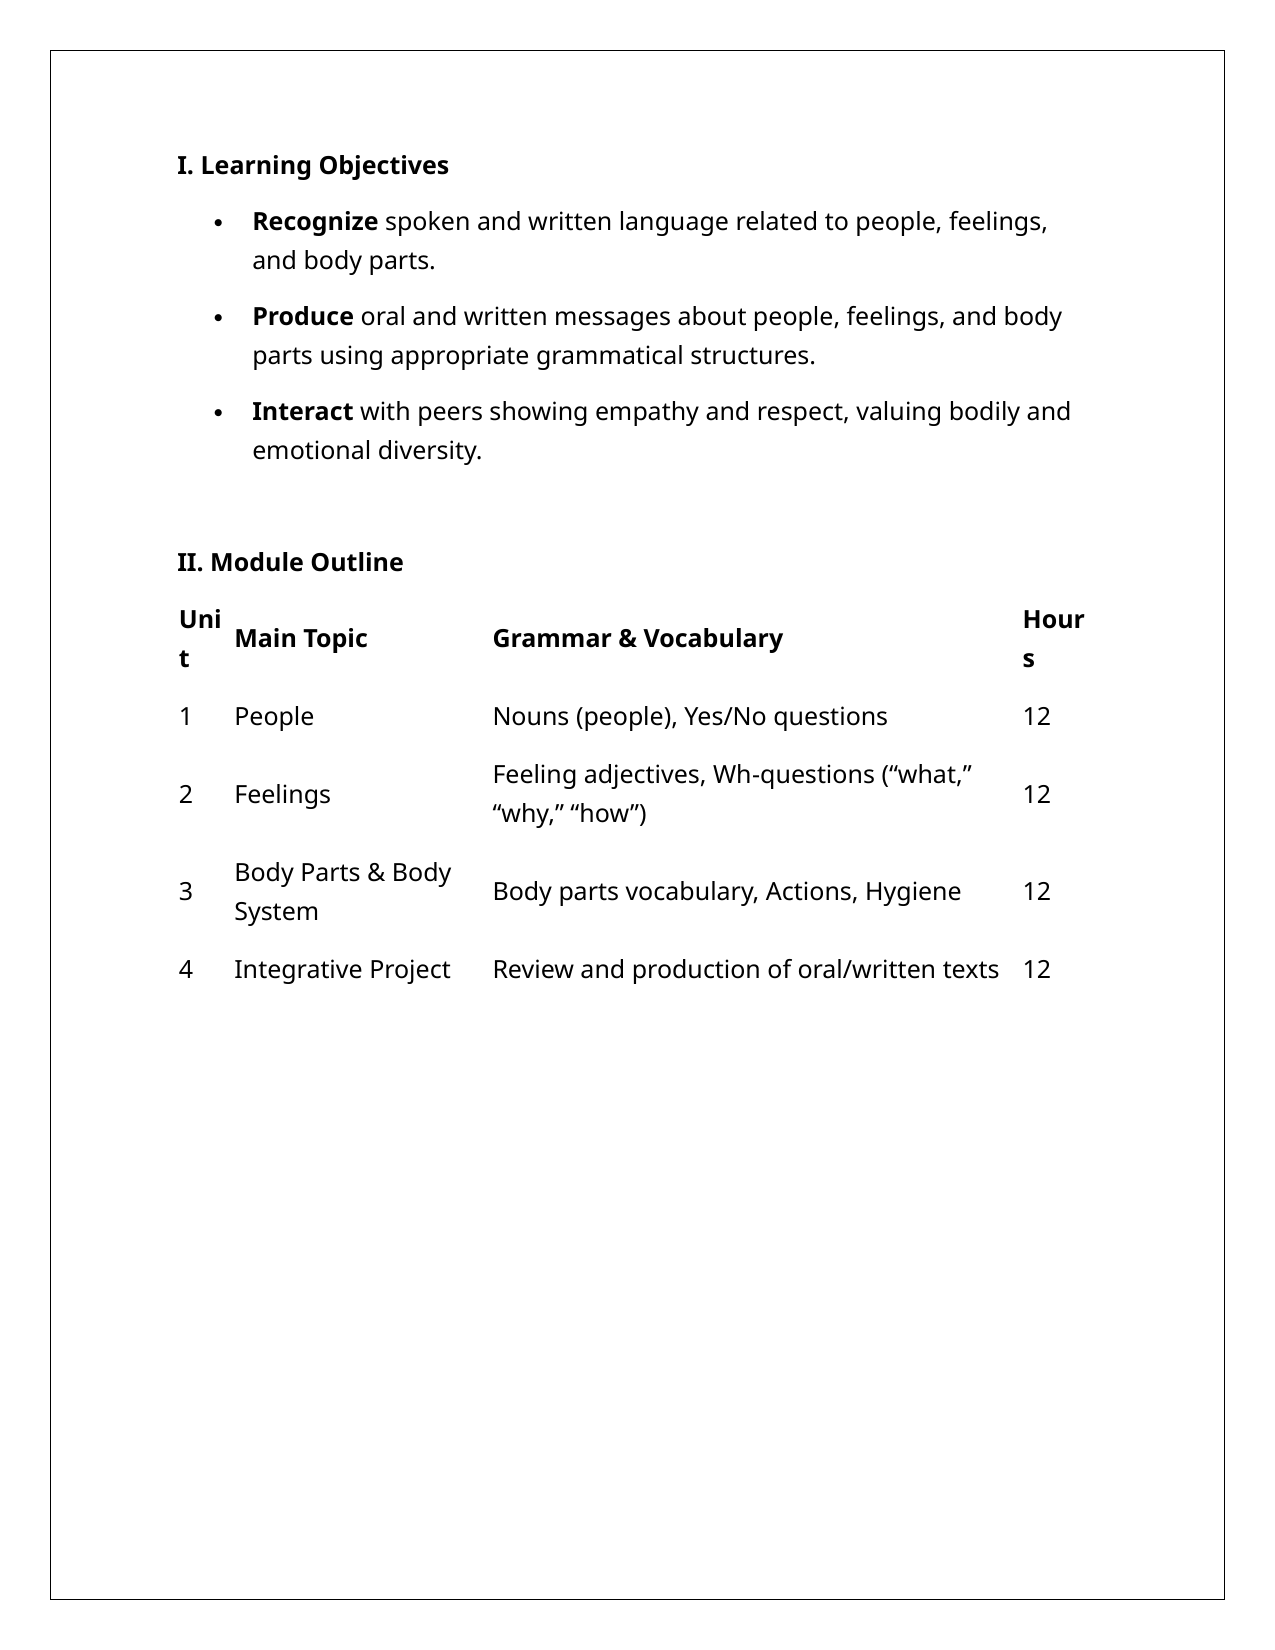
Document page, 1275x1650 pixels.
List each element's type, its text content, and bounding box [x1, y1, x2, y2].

table_cell People [233, 697, 491, 755]
list Recognize spoken and written language related to people, feelings, and body parts. [214, 203, 1098, 277]
table_header Unit [177, 600, 232, 697]
text I. Learning Objectives [177, 147, 1098, 182]
table_header Hours [1021, 600, 1098, 697]
table_cell Feeling adjectives, Wh-questions (“what,” “why,” “how”) [491, 755, 1021, 853]
table_cell 3 [177, 853, 232, 950]
table_cell Body Parts & Body System [233, 853, 491, 950]
text II. Module Outline [177, 544, 1098, 578]
table_header Grammar & Vocabulary [491, 600, 1021, 697]
table_header Main Topic [233, 600, 491, 697]
table_cell Integrative Project [233, 950, 491, 1008]
table_cell Body parts vocabulary, Actions, Hygiene [491, 853, 1021, 950]
list Produce oral and written messages about people, feelings, and body parts using appropriate grammatical structures. [214, 298, 1098, 372]
table_cell 12 [1021, 755, 1098, 853]
table_cell 1 [177, 697, 232, 755]
table_cell 12 [1021, 697, 1098, 755]
table_cell Feelings [233, 755, 491, 853]
table_cell 12 [1021, 950, 1098, 1008]
table_cell 4 [177, 950, 232, 1008]
list Interact with peers showing empathy and respect, valuing bodily and emotional diversity. [214, 393, 1098, 467]
table_cell Review and production of oral/written texts [491, 950, 1021, 1008]
table_cell 2 [177, 755, 232, 853]
table_cell 12 [1021, 853, 1098, 950]
table_cell Nouns (people), Yes/No questions [491, 697, 1021, 755]
